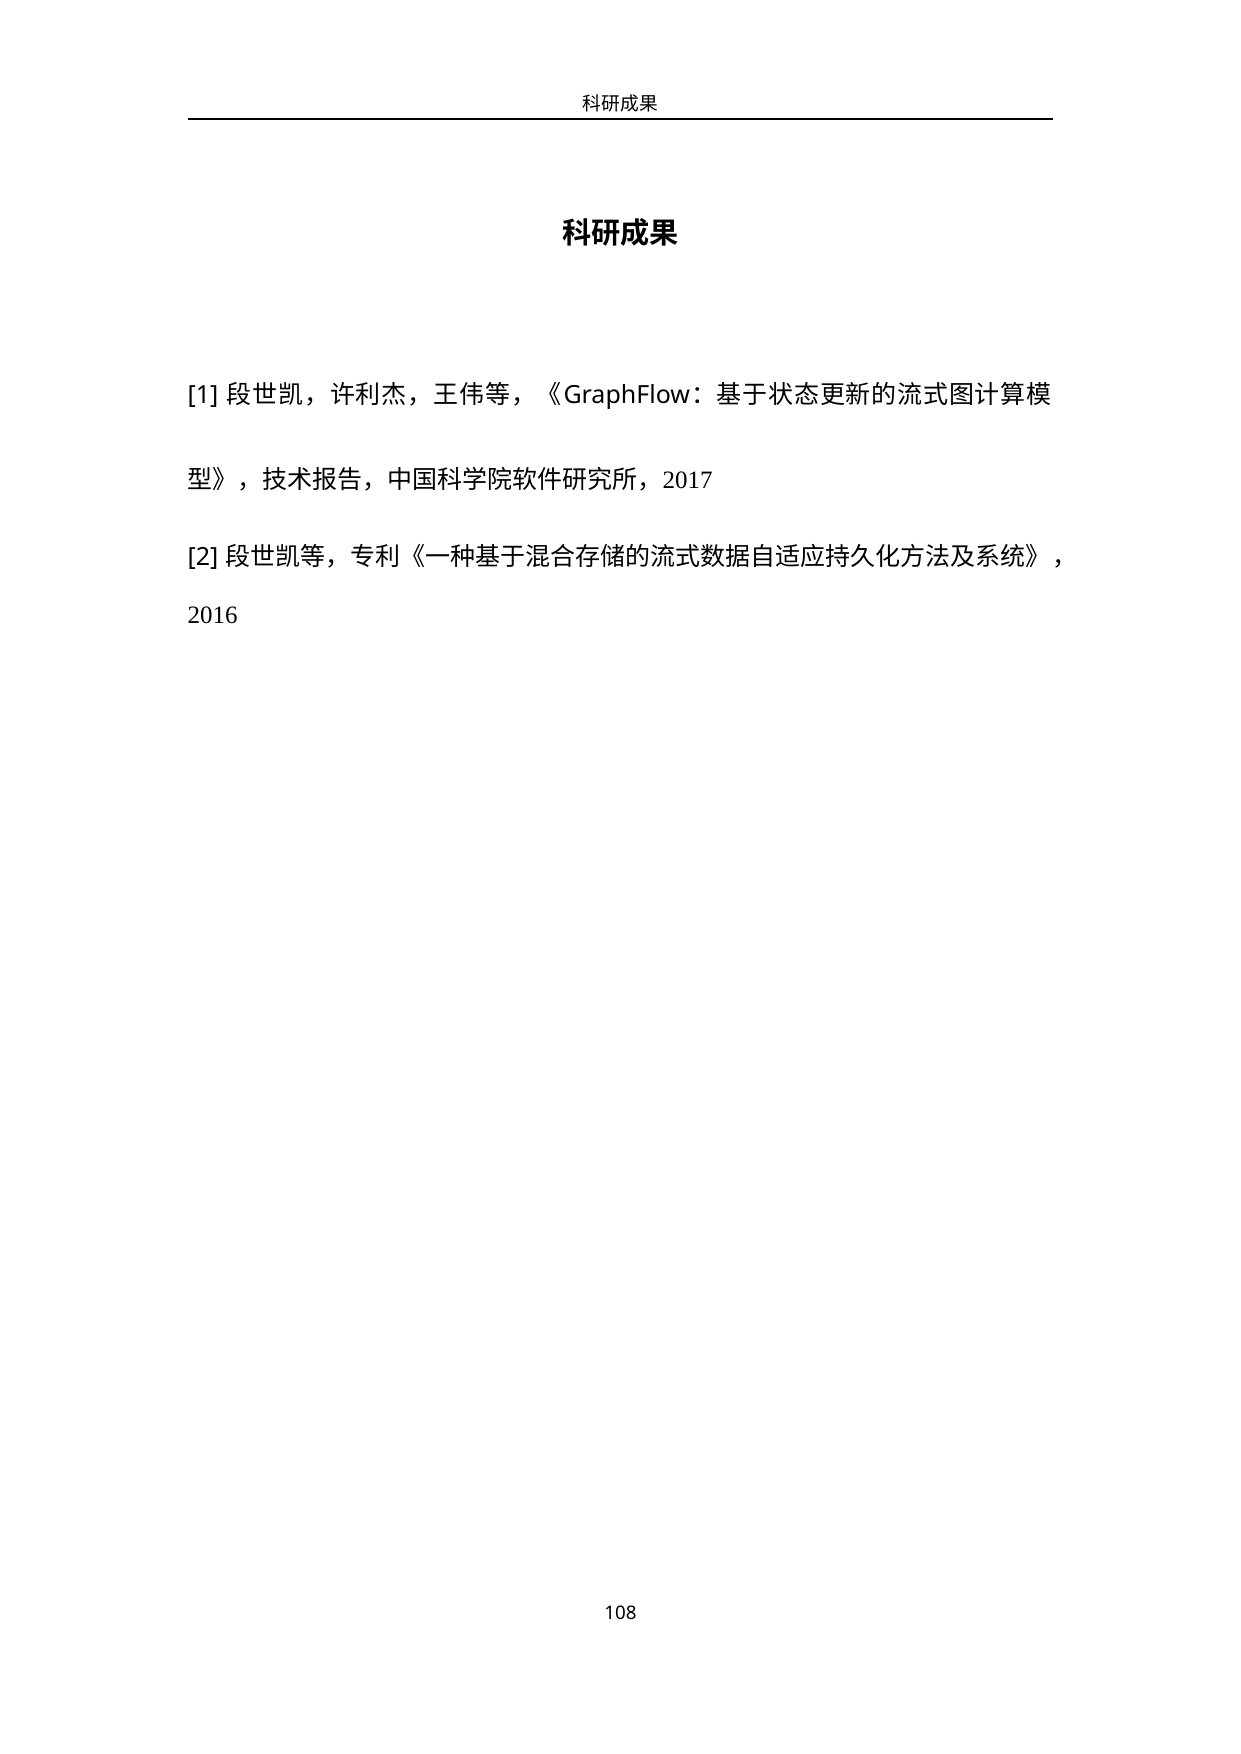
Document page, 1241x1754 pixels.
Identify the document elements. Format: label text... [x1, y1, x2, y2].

text [1] 段世凯，许利杰，王伟等，《GraphFlow：基于状态更新的流式图计算模型》，技术报告，中国科学院软件研究所，2017 [187, 359, 1053, 512]
text [2] 段世凯等，专利《一种基于混合存储的流式数据自适应持久化方法及系统》，2016 [187, 521, 1053, 631]
subtitle 科研成果 [187, 197, 1053, 265]
